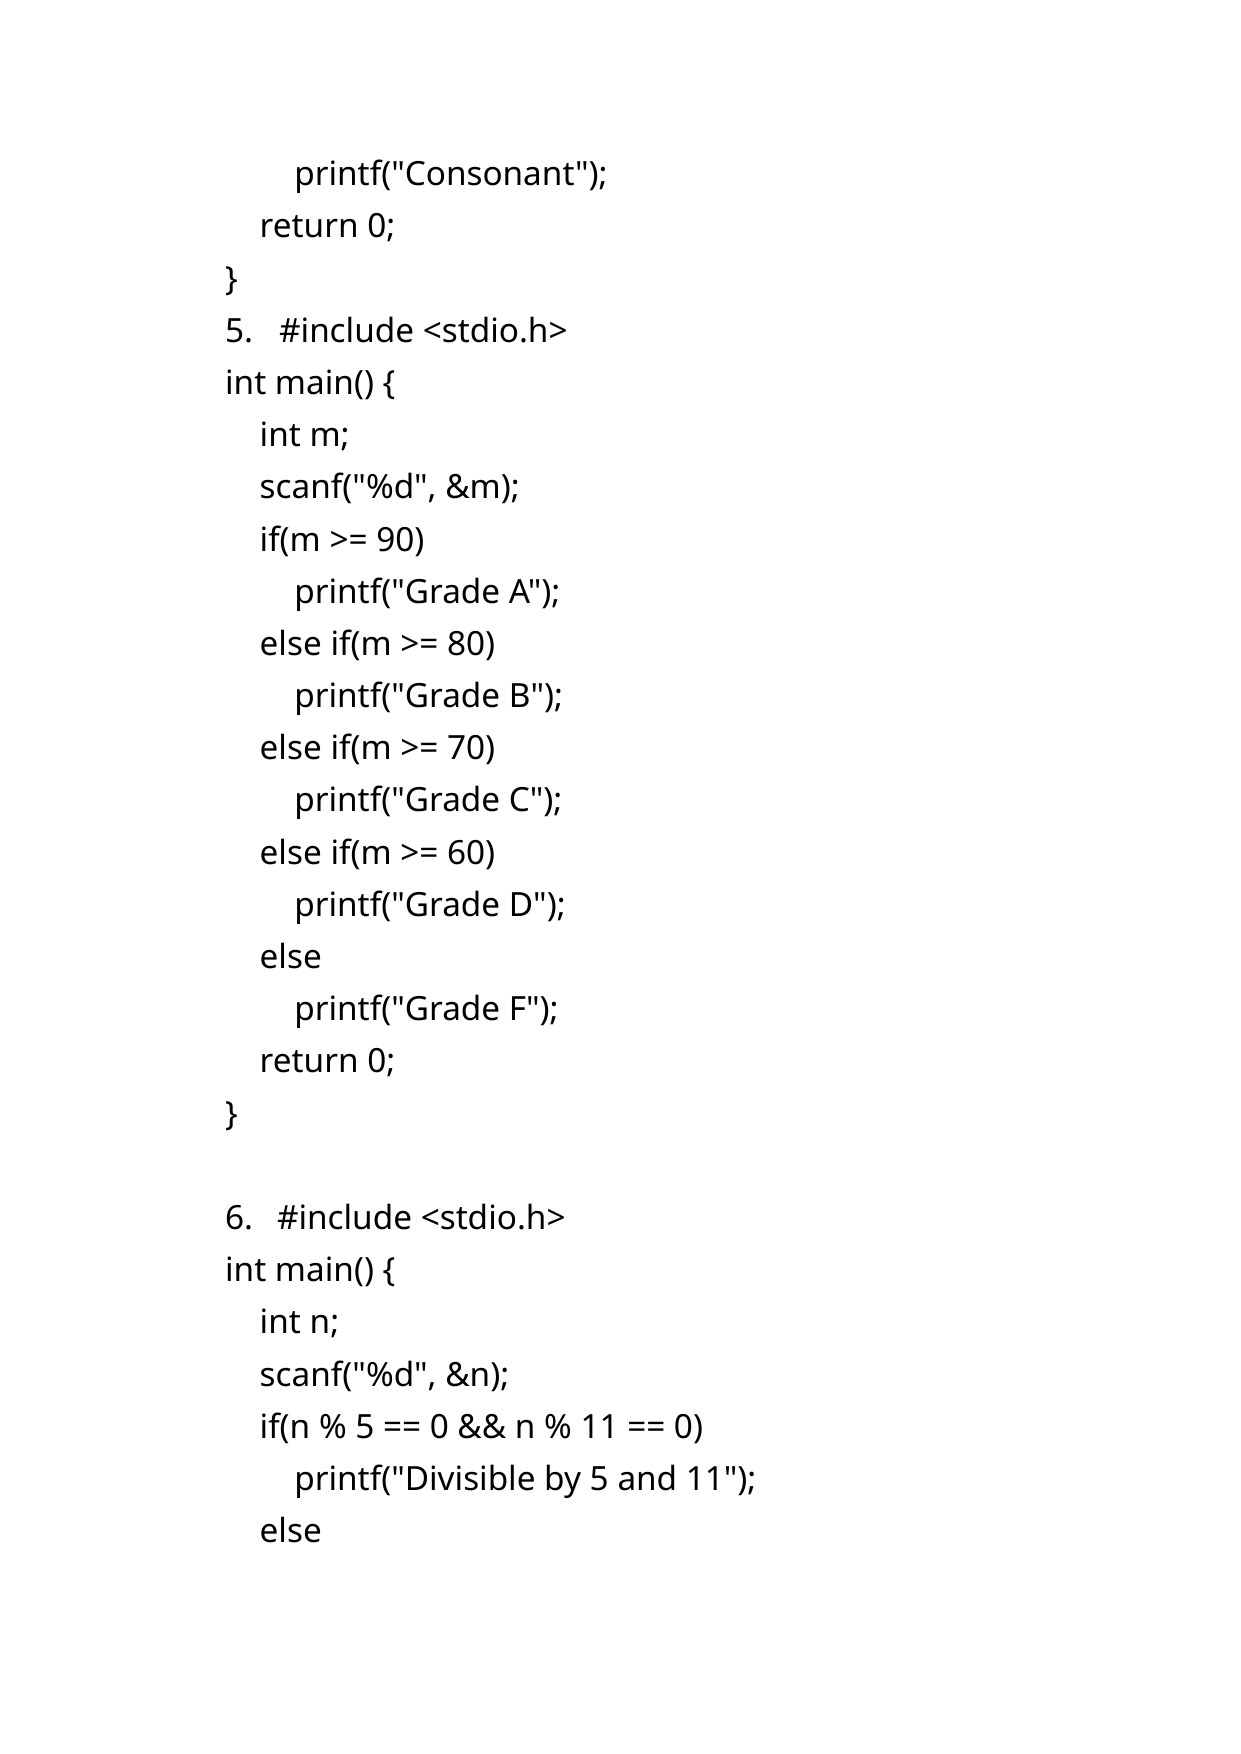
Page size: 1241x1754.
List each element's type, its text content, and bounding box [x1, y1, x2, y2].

list printf("Divisible by 5 and 11"); [225, 1455, 1090, 1500]
list int n; [225, 1298, 1090, 1343]
list printf("Grade D"); [225, 881, 1090, 926]
list printf("Grade B"); [225, 672, 1090, 717]
list return 0; [225, 1037, 1090, 1083]
list else if(m >= 60) [225, 828, 1090, 874]
list int main() { [225, 1246, 1090, 1291]
list printf("Grade A"); [225, 567, 1090, 613]
list if(n % 5 == 0 && n % 11 == 0) [225, 1402, 1090, 1448]
list 6. #include <stdio.h> [225, 1194, 1090, 1239]
list if(m >= 90) [225, 515, 1090, 561]
list return 0; [225, 202, 1090, 248]
list scanf("%d", &m); [225, 463, 1090, 508]
list 5. #include <stdio.h> [225, 307, 1090, 352]
list printf("Consonant"); [225, 150, 1090, 195]
list } [225, 254, 1090, 300]
list } [225, 1089, 1090, 1135]
list printf("Grade F"); [225, 985, 1090, 1030]
list else [225, 933, 1090, 978]
list int m; [225, 411, 1090, 456]
list else if(m >= 80) [225, 620, 1090, 665]
list scanf("%d", &n); [225, 1350, 1090, 1396]
list else [225, 1507, 1090, 1552]
list else if(m >= 70) [225, 724, 1090, 769]
list int main() { [225, 359, 1090, 404]
list printf("Grade C"); [225, 776, 1090, 822]
